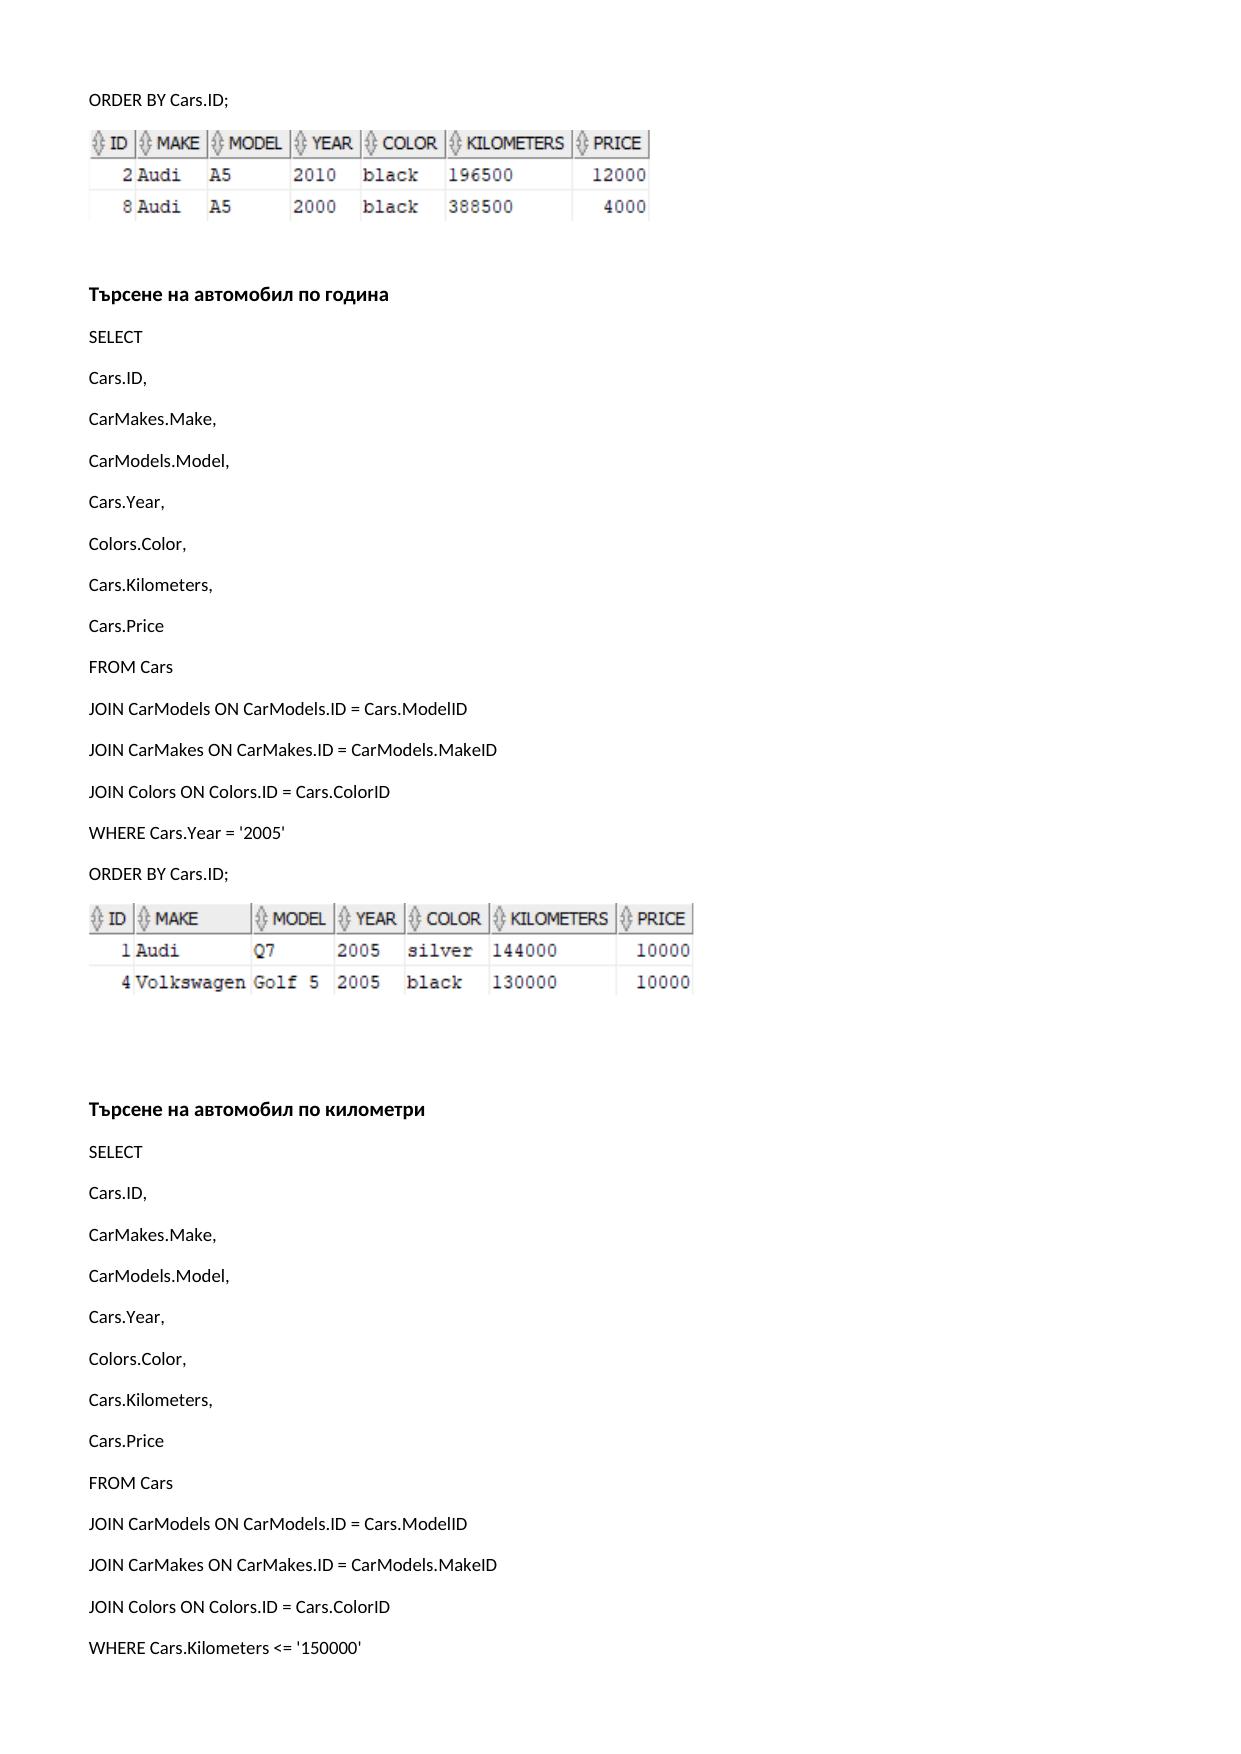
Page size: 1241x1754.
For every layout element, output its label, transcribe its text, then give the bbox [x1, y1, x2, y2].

text JOIN CarModels ON CarModels.ID = Cars.ModelID [89, 1512, 1152, 1535]
text SELECT [89, 1140, 1152, 1163]
text SELECT [89, 325, 1152, 348]
text WHERE Cars.Kilometers <= '150000' [89, 1636, 1152, 1659]
text Cars.Kilometers, [89, 1388, 1152, 1411]
text ORDER BY Cars.ID; [89, 862, 1152, 885]
text ORDER BY Cars.ID; [89, 89, 1152, 112]
text FROM Cars [89, 656, 1152, 679]
text Търсене на автомобил по километри [89, 1096, 1152, 1121]
text Cars.Price [89, 614, 1152, 637]
text Cars.Year, [89, 490, 1152, 513]
text CarModels.Model, [89, 449, 1152, 472]
text Cars.Price [89, 1429, 1152, 1452]
text Colors.Color, [89, 532, 1152, 554]
text JOIN CarModels ON CarModels.ID = Cars.ModelID [89, 697, 1152, 720]
text JOIN Colors ON Colors.ID = Cars.ColorID [89, 1595, 1152, 1618]
text FROM Cars [89, 1471, 1152, 1494]
text CarMakes.Make, [89, 408, 1152, 431]
text Търсене на автомобил по година [89, 281, 1152, 306]
text Cars.Year, [89, 1306, 1152, 1328]
text JOIN CarMakes ON CarMakes.ID = CarModels.MakeID [89, 738, 1152, 761]
text Cars.ID, [89, 1181, 1152, 1204]
text JOIN Colors ON Colors.ID = Cars.ColorID [89, 780, 1152, 803]
text Colors.Color, [89, 1347, 1152, 1370]
text CarMakes.Make, [89, 1223, 1152, 1246]
picture [88, 130, 650, 221]
text CarModels.Model, [89, 1264, 1152, 1287]
text WHERE Cars.Year = '2005' [89, 821, 1152, 844]
text Cars.Kilometers, [89, 573, 1152, 596]
text Cars.ID, [89, 366, 1152, 389]
text JOIN CarMakes ON CarMakes.ID = CarModels.MakeID [89, 1554, 1152, 1577]
picture [88, 903, 694, 995]
